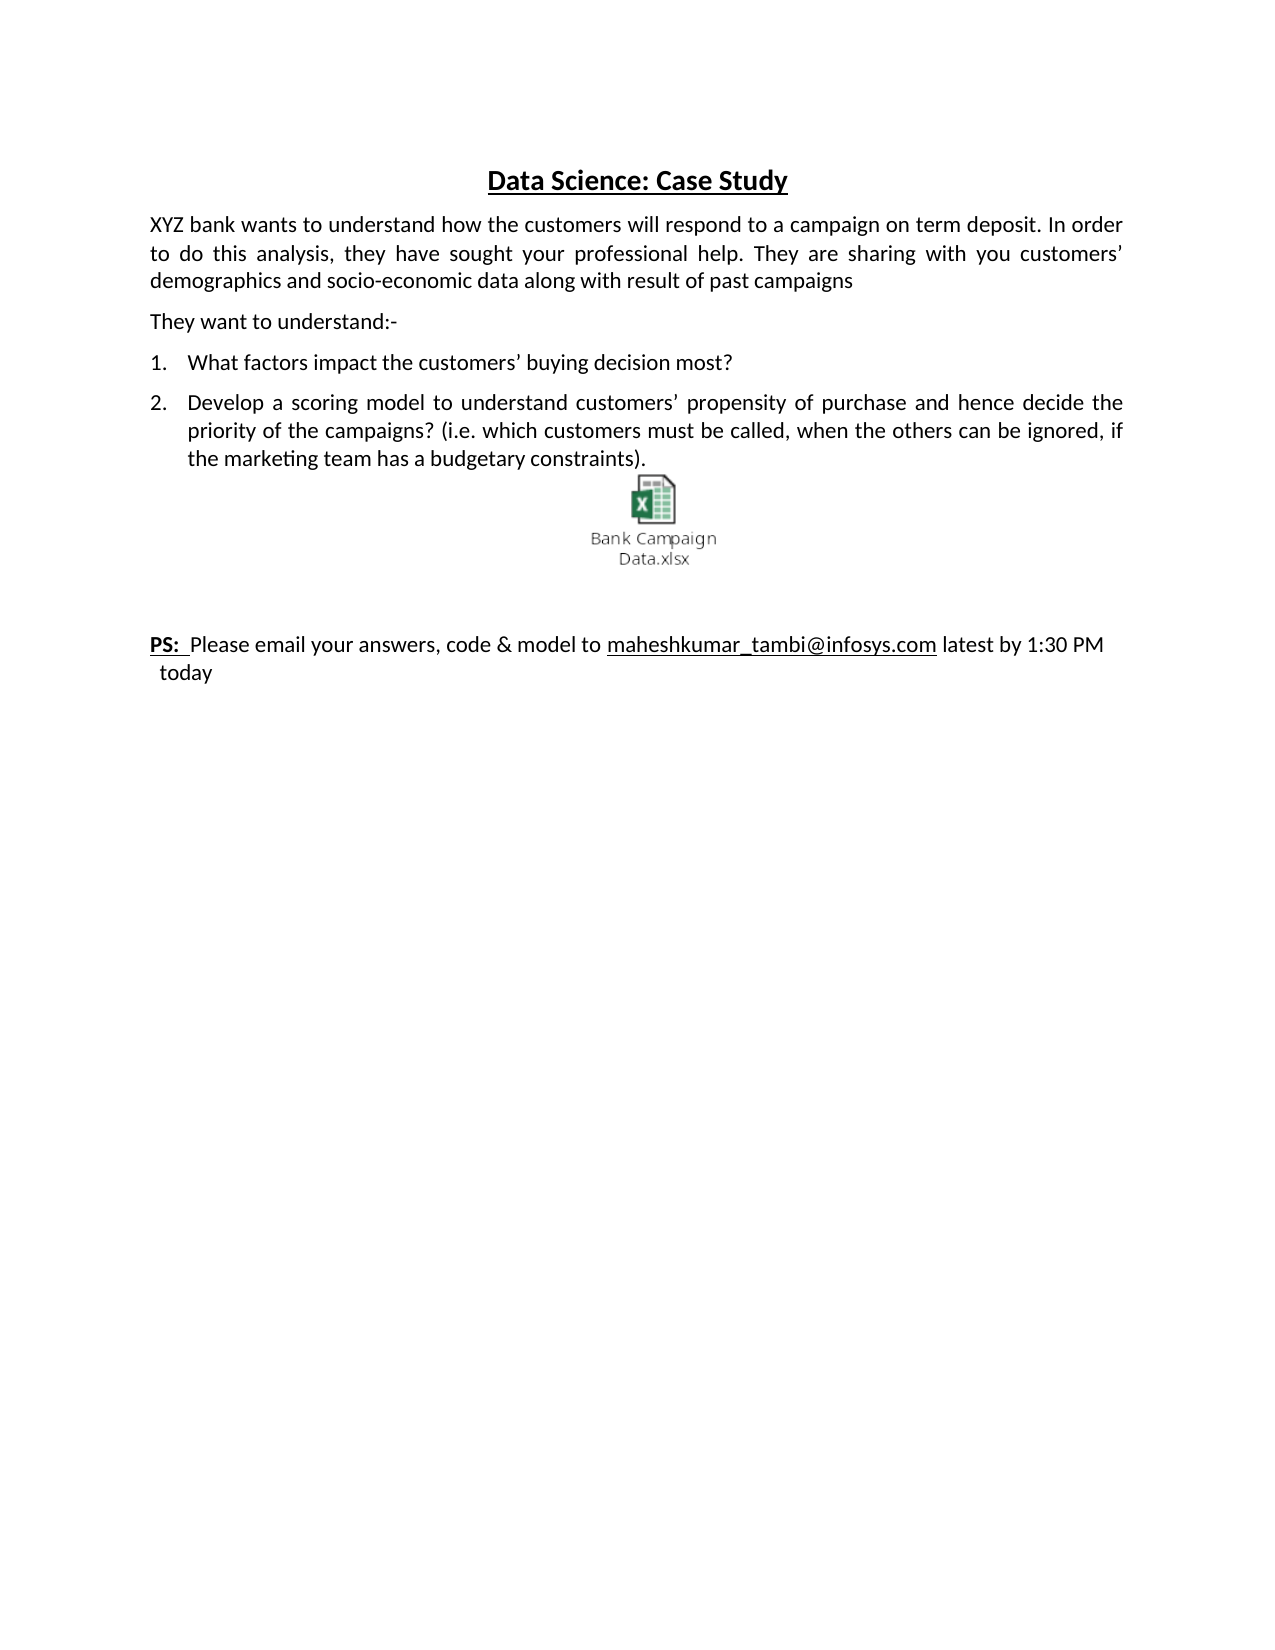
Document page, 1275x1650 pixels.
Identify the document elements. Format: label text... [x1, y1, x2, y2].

text XYZ bank wants to understand how the customers will respond to a campaign on term deposit. In order to do this analysis, they have sought your professional help. They are sharing with you customers’ demographics and socio-economic data along with result of past campaigns [150, 211, 1125, 295]
text PS: Please email your answers, code & model to maheshkumar_tambi@infosys.com latest by 1:30 PM today [150, 631, 1125, 687]
list What factors impact the customers’ buying decision most? [150, 348, 1125, 376]
text They want to understand:- [150, 307, 1125, 335]
text Data Science: Case Study [150, 162, 1125, 198]
list Develop a scoring model to understand customers’ propensity of purchase and hence decide the priority of the campaigns? (i.e. which customers must be called, when the others can be ignored, if the marketing team has a budgetary constraints). [150, 388, 1125, 472]
